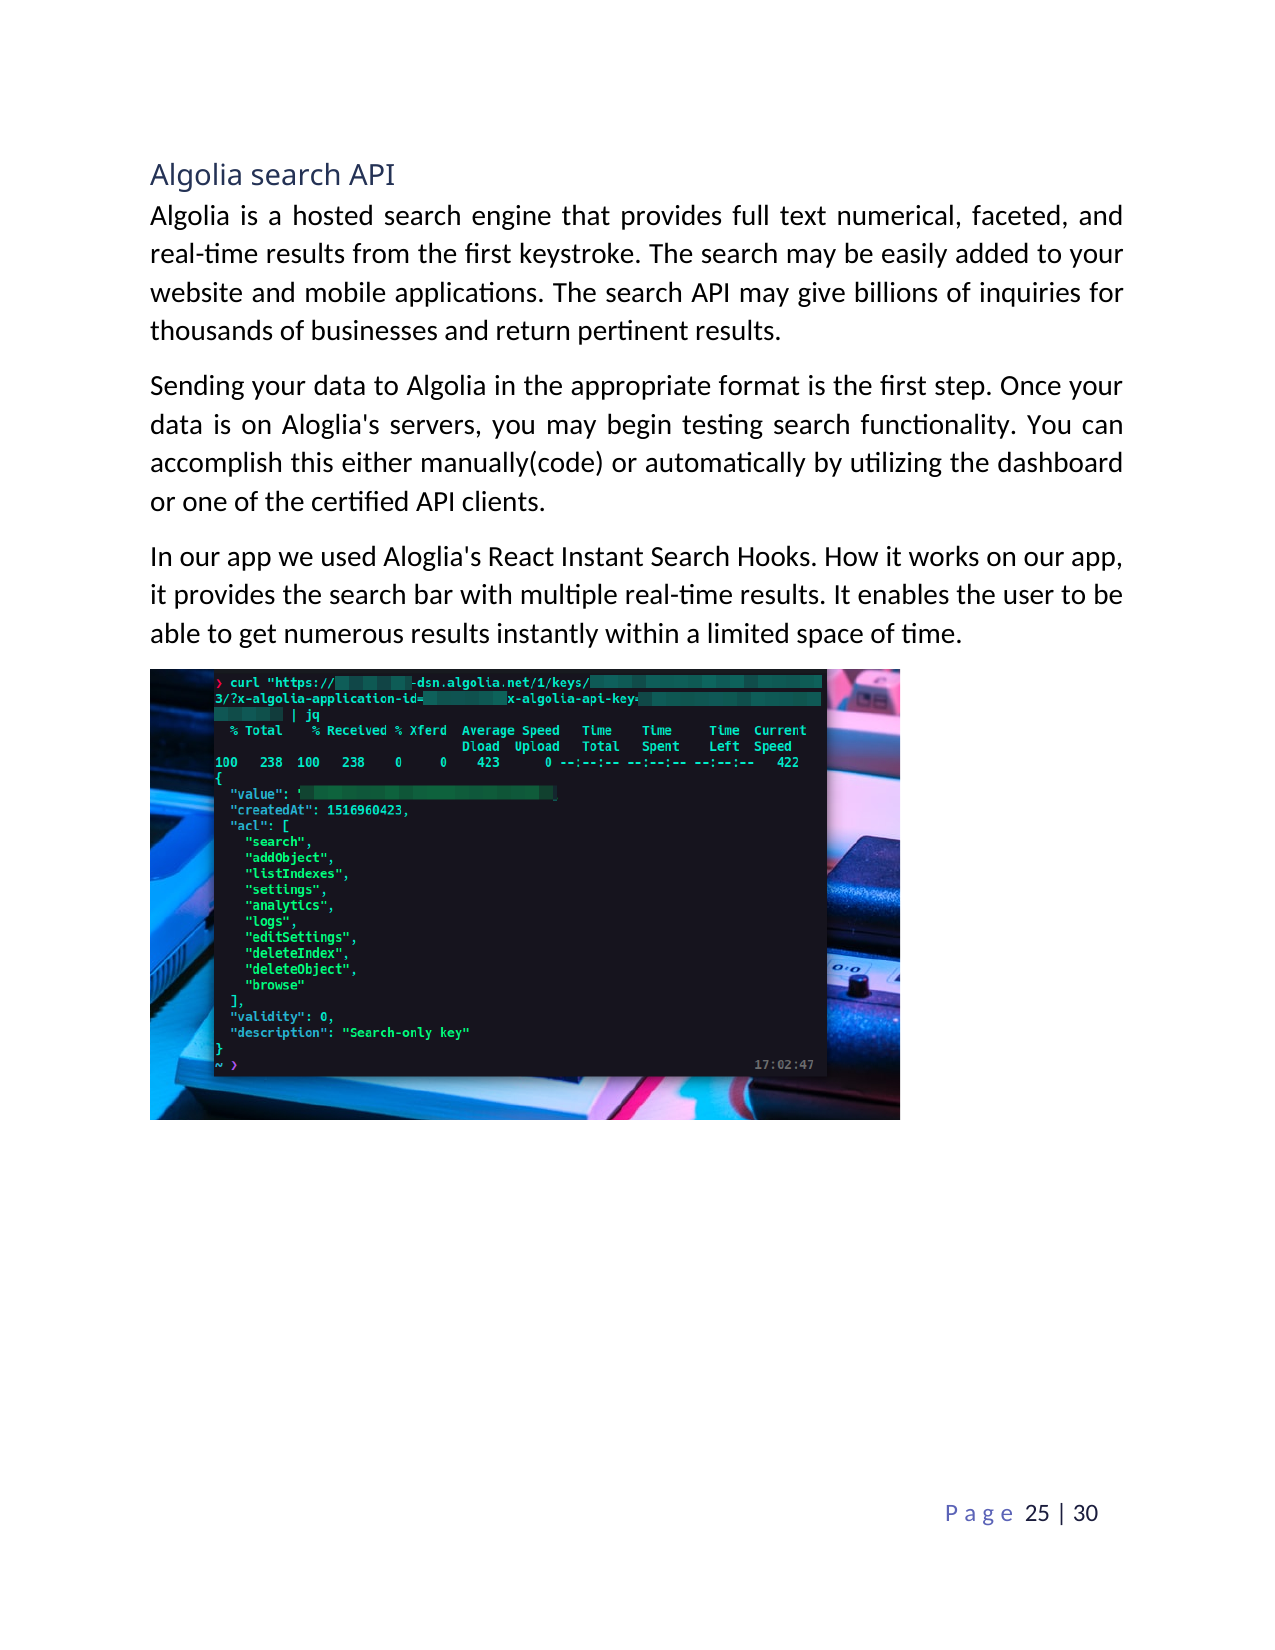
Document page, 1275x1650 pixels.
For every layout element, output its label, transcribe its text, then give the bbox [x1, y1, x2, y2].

text Algolia is a hosted search engine that provides full text numerical, faceted, and real-time results from the first keystroke. The search may be easily added to your website and mobile applications. The search API may give billions of inquiries for thousands of businesses and return pertinent results. [150, 197, 1125, 348]
picture [150, 669, 901, 1120]
subtitle Algolia search API [150, 154, 1125, 194]
text In our app we used Aloglia's React Instant Search Hooks. How it works on our app, it provides the search bar with multiple real-time results. It enables the user to be able to get numerous results instantly within a limited space of time. [150, 538, 1125, 650]
text Sending your data to Algolia in the appropriate format is the first step. Once your data is on Aloglia's servers, you may begin testing search functionality. You can accomplish this either manually(code) or automatically by utilizing the dashboard or one of the certified API clients. [150, 367, 1125, 518]
